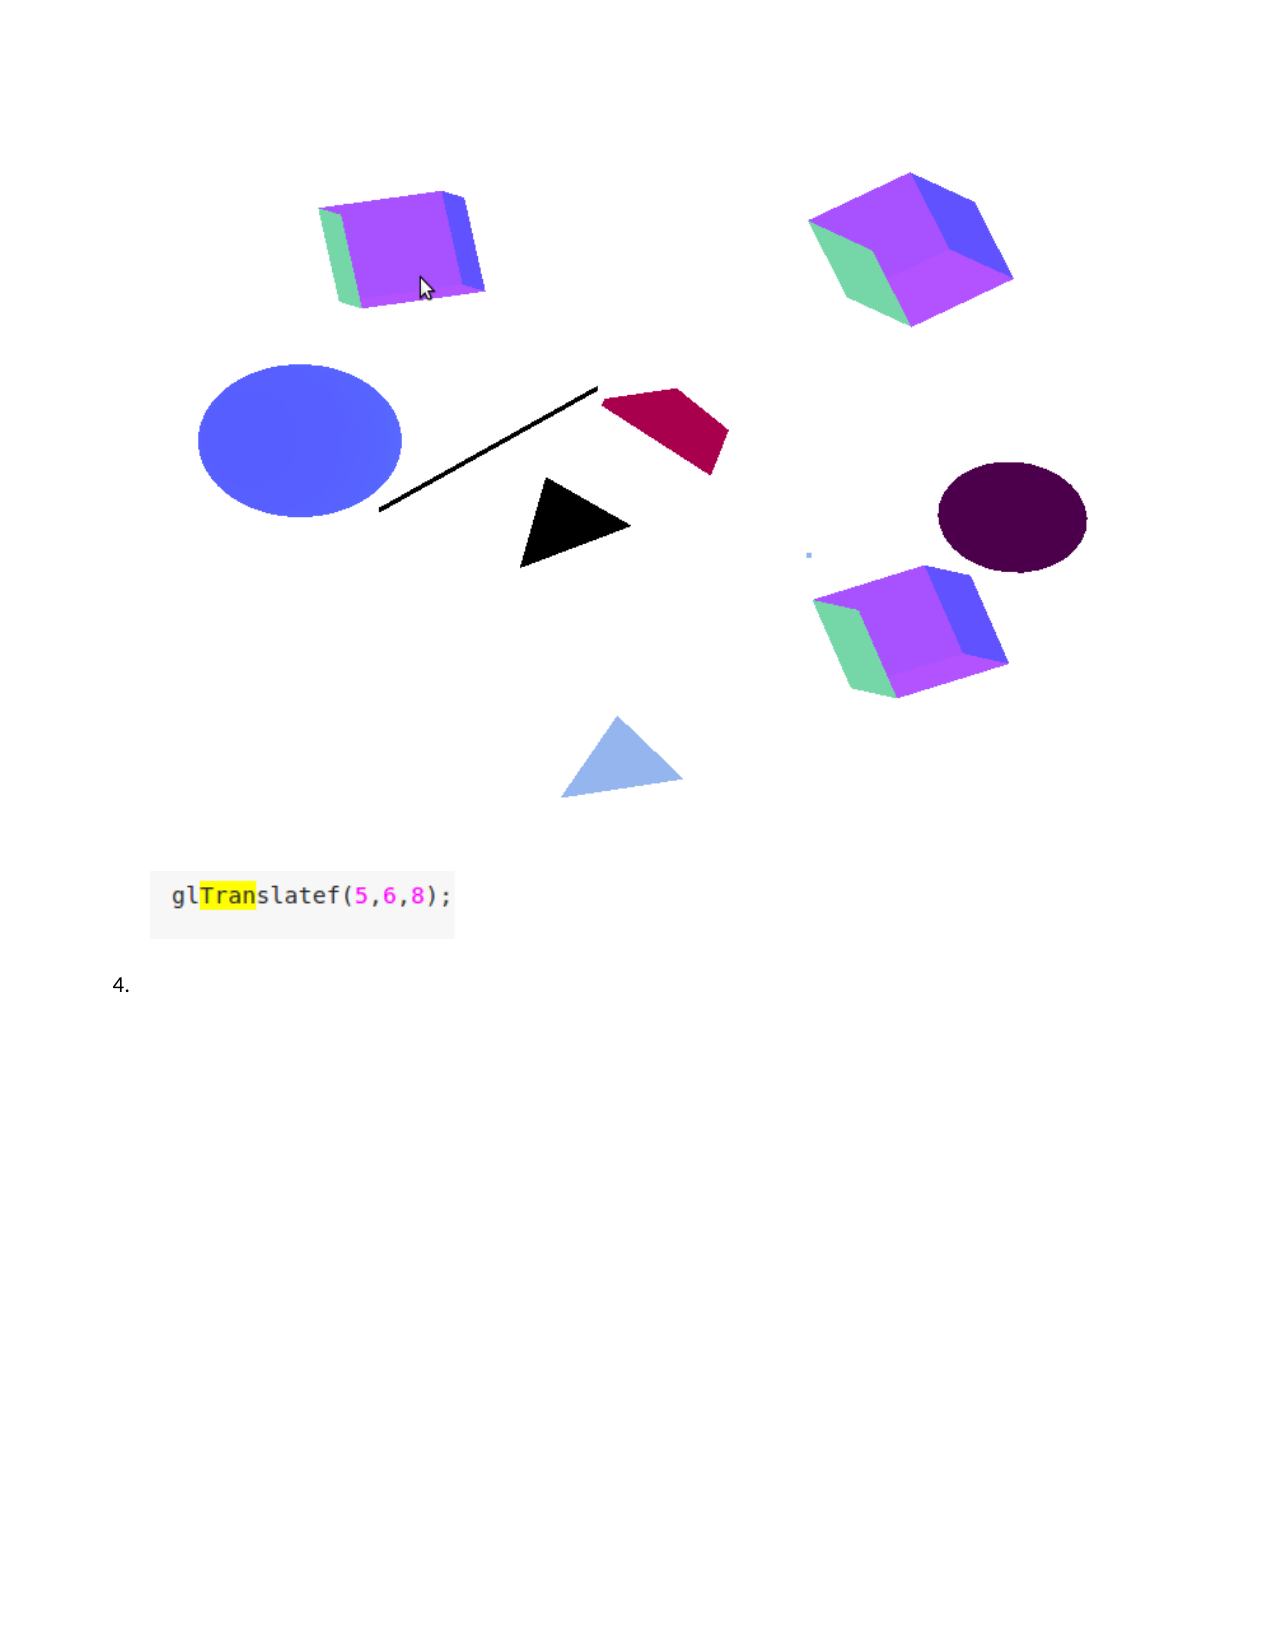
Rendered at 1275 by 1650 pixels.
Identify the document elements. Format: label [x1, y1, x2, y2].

picture [150, 75, 1125, 809]
picture [150, 871, 455, 939]
